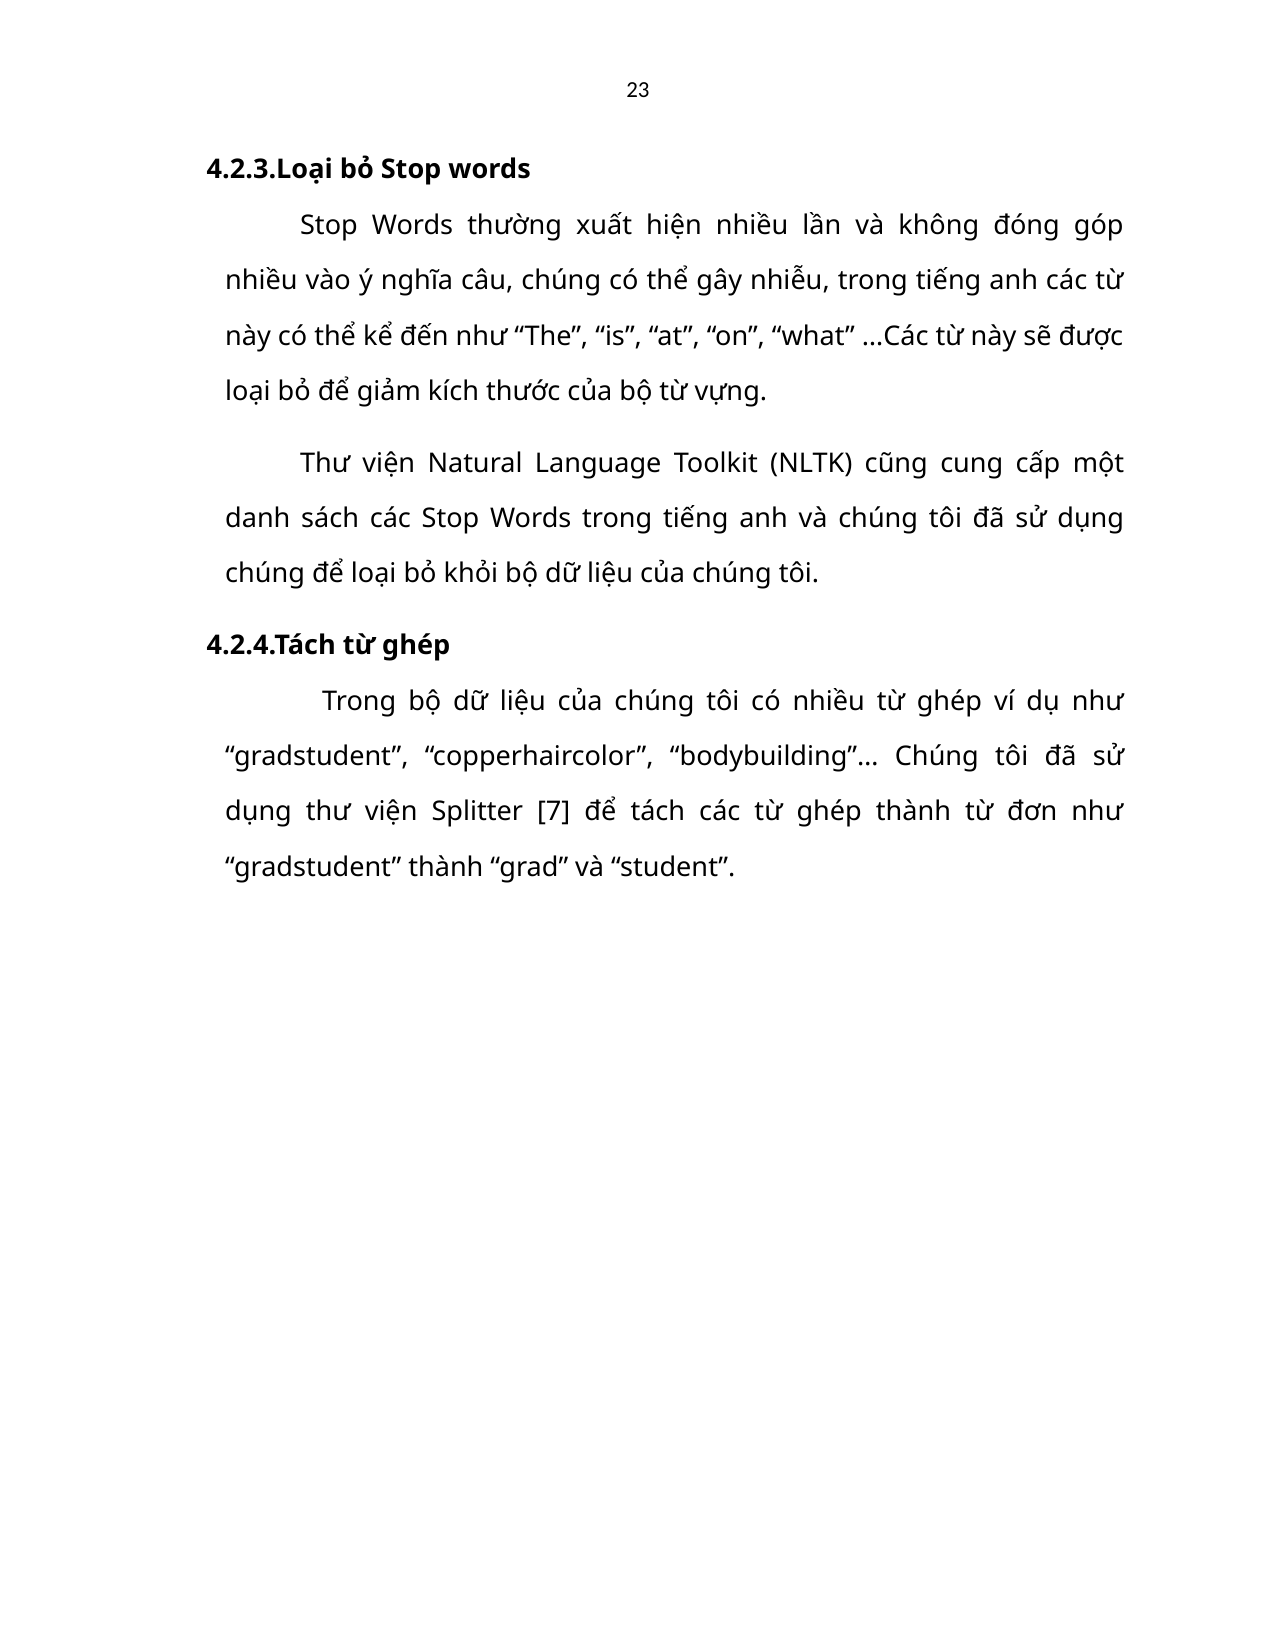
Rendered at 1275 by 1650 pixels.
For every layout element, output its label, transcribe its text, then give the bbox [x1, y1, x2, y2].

subtitle 4.2.4.Tách từ ghép [150, 626, 1125, 663]
text Stop Words thường xuất hiện nhiều lần và không đóng góp nhiều vào ý nghĩa câu, chúng có thể gây nhiễu, trong tiếng anh các từ này có thể kể đến như “The”, “is”, “at”, “on”, “what” …Các từ này sẽ được loại bỏ để giảm kích thước của bộ từ vựng. [225, 205, 1125, 408]
text Thư viện Natural Language Toolkit (NLTK) cũng cung cấp một danh sách các Stop Words trong tiếng anh và chúng tôi đã sử dụng chúng để loại bỏ khỏi bộ dữ liệu của chúng tôi. [225, 443, 1125, 591]
text Trong bộ dữ liệu của chúng tôi có nhiều từ ghép ví dụ như “gradstudent”, “copperhaircolor”, “bodybuilding”… Chúng tôi đã sử dụng thư viện Splitter [7] để tách các từ ghép thành từ đơn như “gradstudent” thành “grad” và “student”. [225, 681, 1125, 884]
subtitle 4.2.3.Loại bỏ Stop words [150, 150, 1125, 187]
